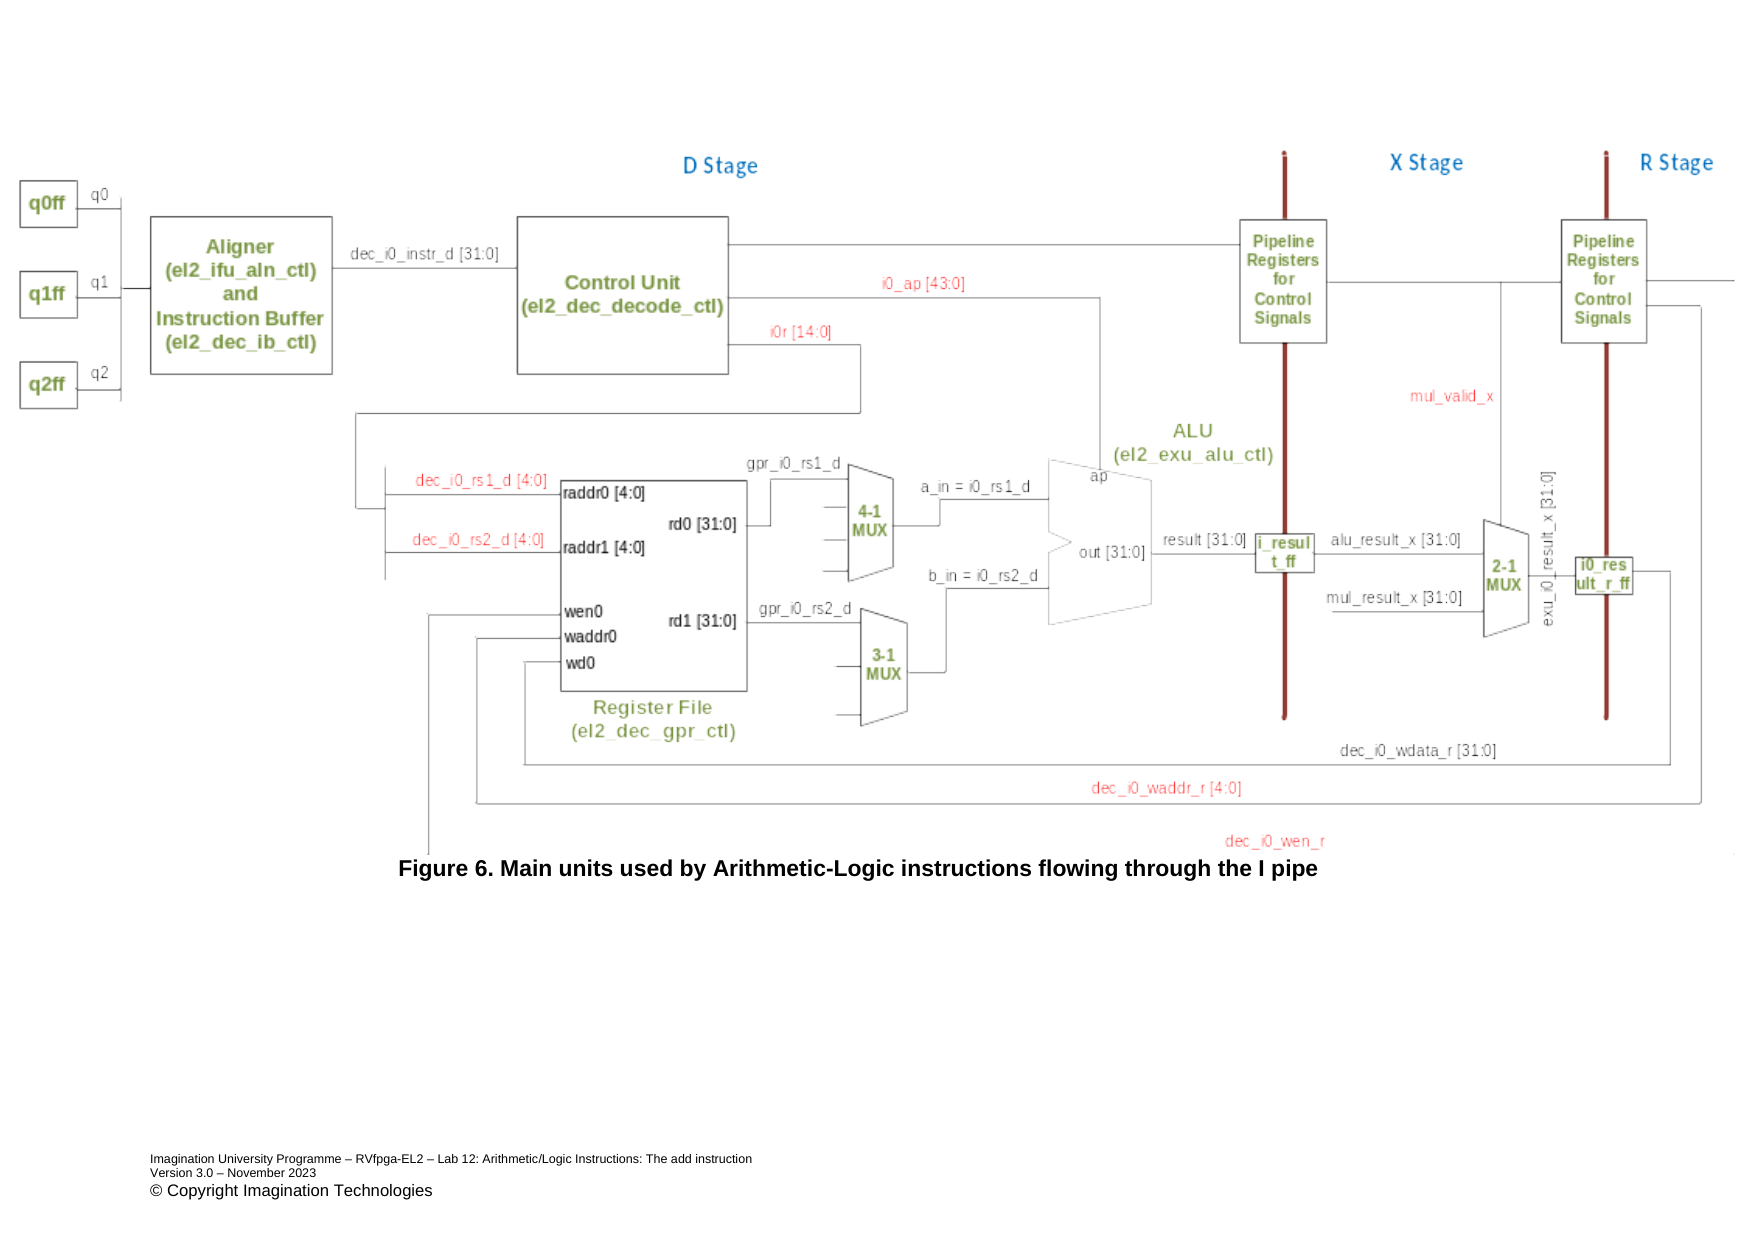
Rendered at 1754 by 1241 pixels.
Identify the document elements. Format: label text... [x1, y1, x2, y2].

text Figure 6. Main units used by Arithmetic-Logic instructions flowing through the I pipe [150, 855, 1567, 881]
